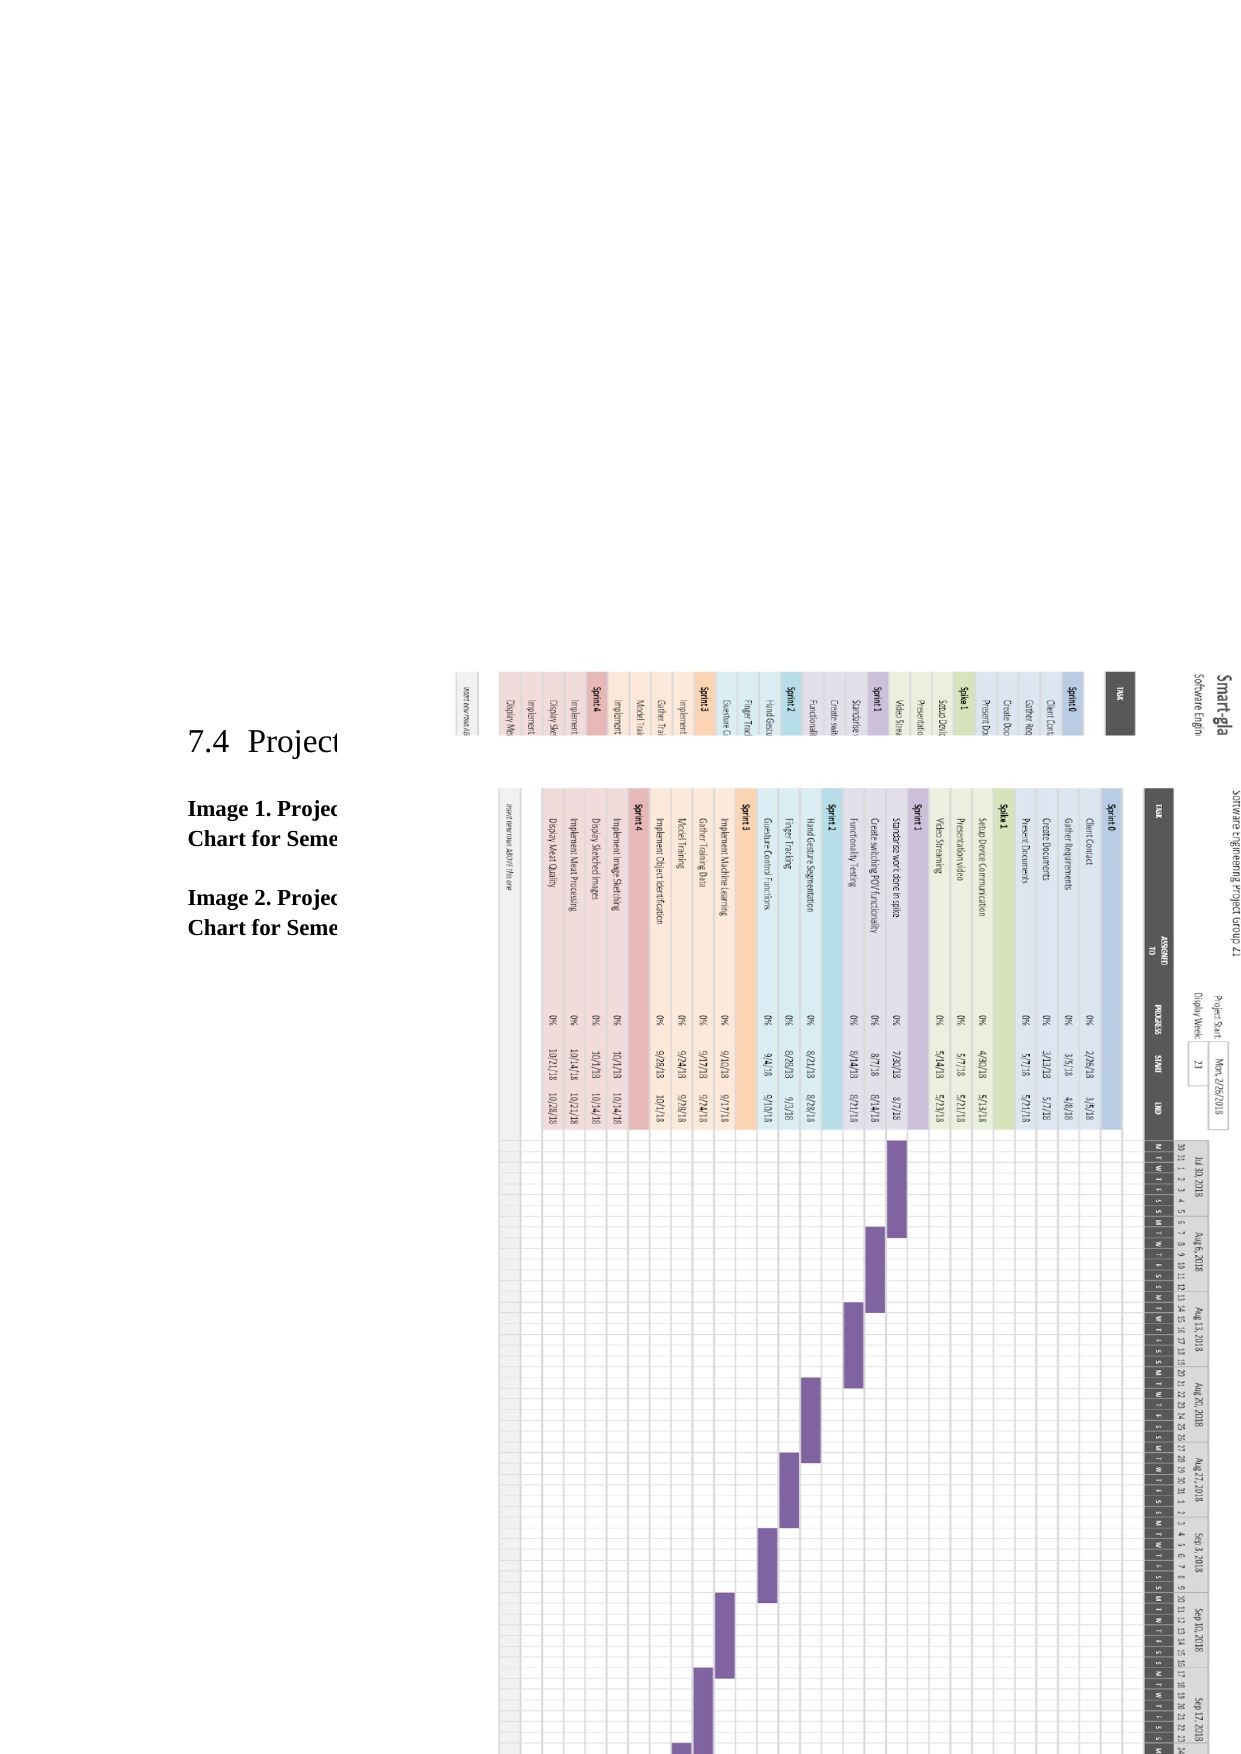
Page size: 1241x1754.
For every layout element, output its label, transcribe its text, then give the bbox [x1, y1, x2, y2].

picture [374, 737, 1241, 1754]
text Image 2. Project Overview Gantt Chart for Semester 2 [187, 884, 337, 940]
picture [338, 636, 1241, 1754]
subtitle Project Timeline [187, 721, 337, 759]
text Image 1. Project Overview Gantt Chart for Semester 1 [187, 794, 337, 851]
